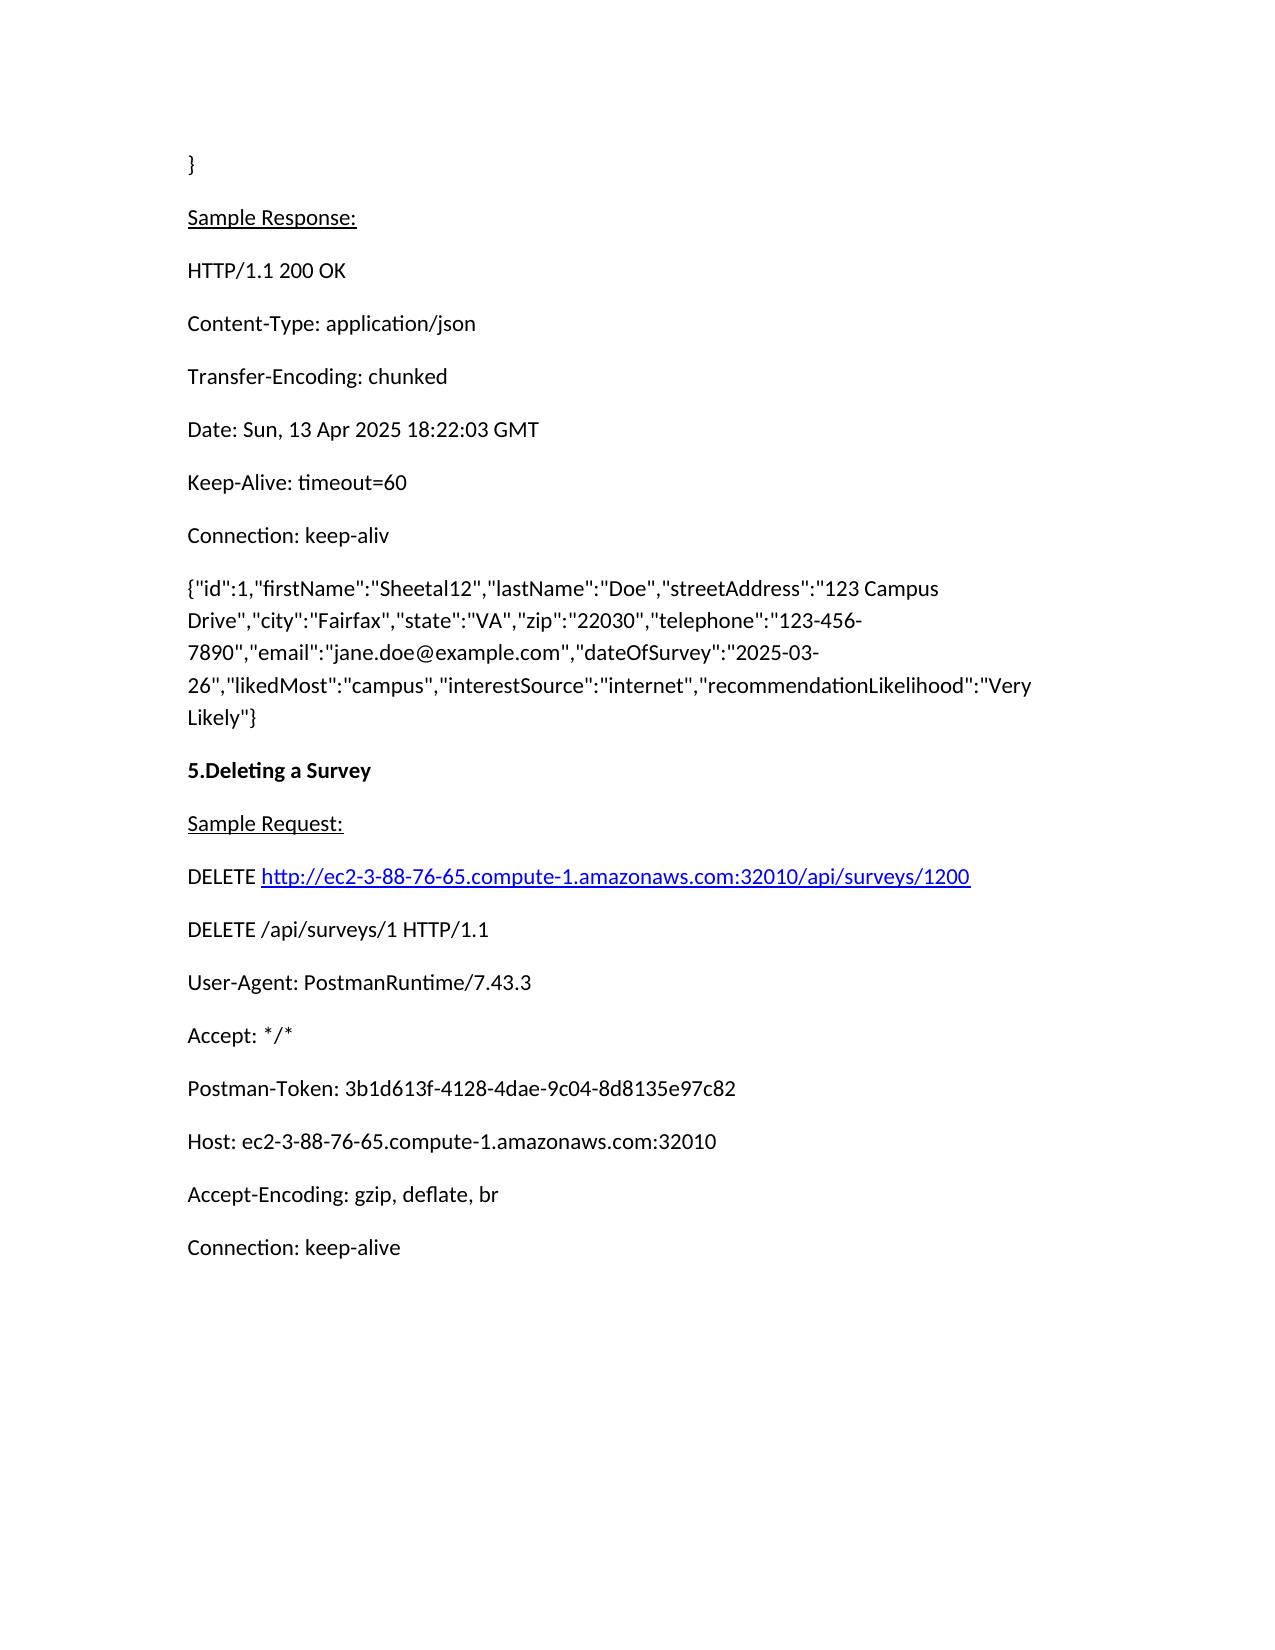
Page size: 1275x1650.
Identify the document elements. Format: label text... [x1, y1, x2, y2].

text Connection: keep-alive [187, 1233, 1087, 1261]
text DELETE http://ec2-3-88-76-65.compute-1.amazonaws.com:32010/api/surveys/1200 [187, 862, 1087, 890]
text Sample Response: [187, 203, 1087, 231]
text Transfer-Encoding: chunked [187, 362, 1087, 390]
text {"id":1,"firstName":"Sheetal12","lastName":"Doe","streetAddress":"123 Campus Drive","city":"Fairfax","state":"VA","zip":"22030","telephone":"123-456-7890","email":"jane.doe@example.com","dateOfSurvey":"2025-03-26","likedMost":"campus","interestSource":"internet","recommendationLikelihood":"Very Likely"} [187, 574, 1087, 731]
text } [187, 150, 1087, 178]
text Content-Type: application/json [187, 309, 1087, 337]
text Connection: keep-aliv [187, 521, 1087, 549]
text Sample Request: [187, 809, 1087, 837]
text Accept-Encoding: gzip, deflate, br [187, 1180, 1087, 1208]
text User-Agent: PostmanRuntime/7.43.3 [187, 968, 1087, 996]
text Host: ec2-3-88-76-65.compute-1.amazonaws.com:32010 [187, 1127, 1087, 1155]
text HTTP/1.1 200 OK [187, 256, 1087, 284]
text DELETE /api/surveys/1 HTTP/1.1 [187, 915, 1087, 943]
text Keep-Alive: timeout=60 [187, 468, 1087, 496]
text Date: Sun, 13 Apr 2025 18:22:03 GMT [187, 415, 1087, 443]
text Postman-Token: 3b1d613f-4128-4dae-9c04-8d8135e97c82 [187, 1074, 1087, 1102]
text 5.Deleting a Survey [187, 756, 1087, 784]
text Accept: */* [187, 1021, 1087, 1049]
